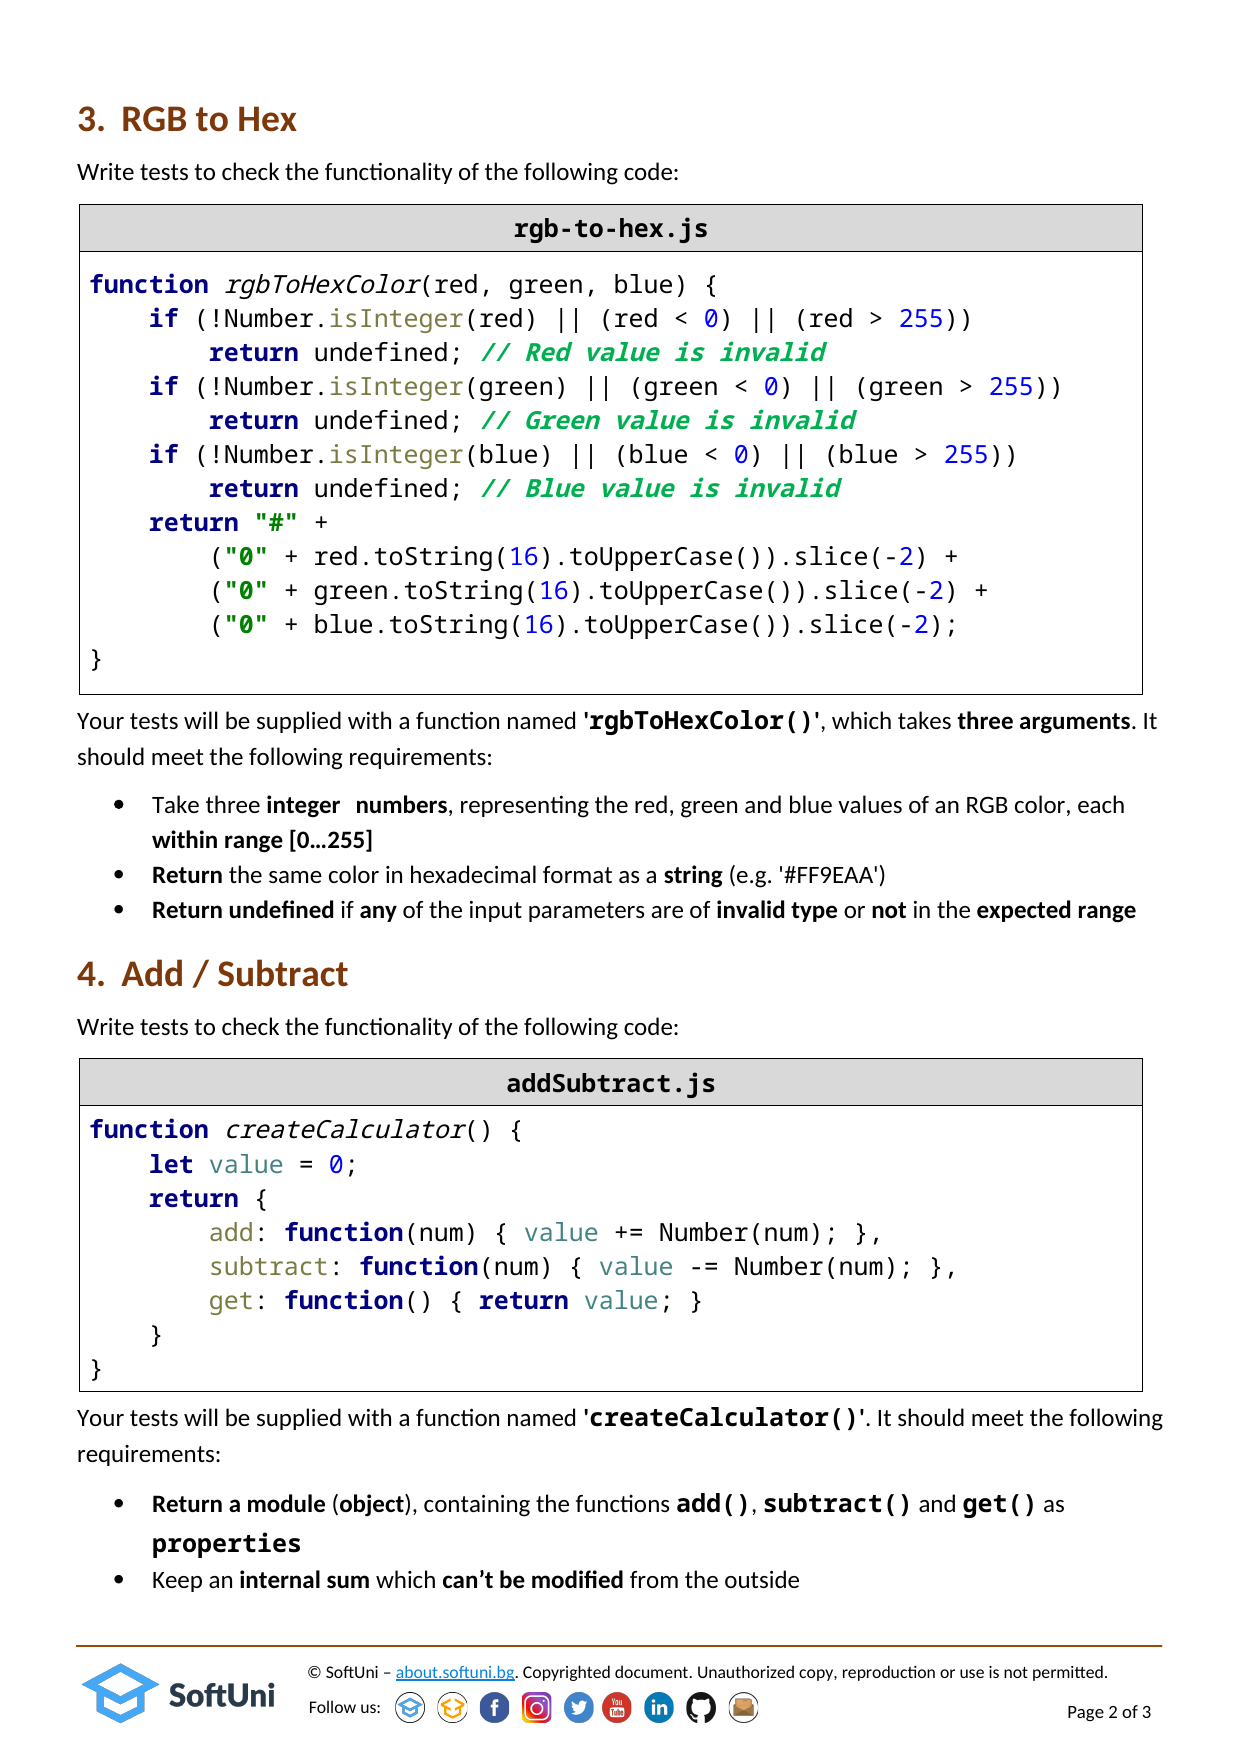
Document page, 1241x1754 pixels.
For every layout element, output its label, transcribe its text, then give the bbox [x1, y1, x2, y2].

text Write tests to check the functionality of the following code: [77, 1011, 1163, 1041]
picture [665, 1714, 674, 1723]
picture [437, 1692, 468, 1723]
picture [644, 1692, 653, 1701]
picture [686, 1692, 716, 1723]
text Your tests will be supplied with a function named 'createCalculator()'. It should meet the following requirements: [77, 1400, 1163, 1469]
picture [75, 1658, 281, 1729]
picture [658, 1705, 667, 1714]
list Return a module (object), containing the functions add(), subtract() and get() as properties [114, 1486, 1163, 1559]
text Your tests will be supplied with a function named 'rgbToHexColor()', which takes three arguments. It should meet the following requirements: [77, 703, 1163, 772]
picture [644, 1714, 653, 1723]
list Keep an internal sum which can’t be modified from the outside [114, 1564, 1163, 1595]
picture [479, 1692, 510, 1723]
table_header rgb-to-hex.js [80, 205, 1142, 251]
table_cell function rgbToHexColor(red, green, blue) { if (!Number.isInteger(red) || (red < 0) || (red > 255)) return undefined; // Red value is invalid if (!Number.isInteger(green) || (green < 0) || (green > 255)) return undefined; // Green value is invalid if (!Number.isInteger(blue) || (blue < 0) || (blue > 255)) return undefined; // Blue value is invalid return "#" + ("0" + red.toString(16).toUpperCase()).slice(-2) + ("0" + green.toString(16).toUpperCase()).slice(-2) + ("0" + blue.toString(16).toUpperCase()).slice(-2); } [80, 252, 1142, 693]
subtitle Add / Subtract [77, 950, 1163, 996]
table_cell function createCalculator() { let value = 0; return { add: function(num) { value += Number(num); }, subtract: function(num) { value -= Number(num); }, get: function() { return value; } } } [80, 1106, 1142, 1391]
text Write tests to check the functionality of the following code: [77, 156, 1163, 187]
subtitle RGB to Hex [77, 95, 1163, 141]
list Return undefined if any of the input parameters are of invalid type or not in the expected range [114, 894, 1163, 924]
picture [728, 1692, 759, 1723]
list Take three integer numbers, representing the red, green and blue values of an RGB color, each within range [0…255] [114, 789, 1163, 854]
picture [522, 1692, 552, 1723]
picture [602, 1692, 632, 1723]
picture [395, 1692, 425, 1723]
table_header addSubtract.js [80, 1059, 1142, 1105]
picture [564, 1692, 594, 1723]
list Return the same color in hexadecimal format as a string (e.g. '#FF9EAA') [114, 859, 1163, 889]
picture [665, 1692, 674, 1701]
